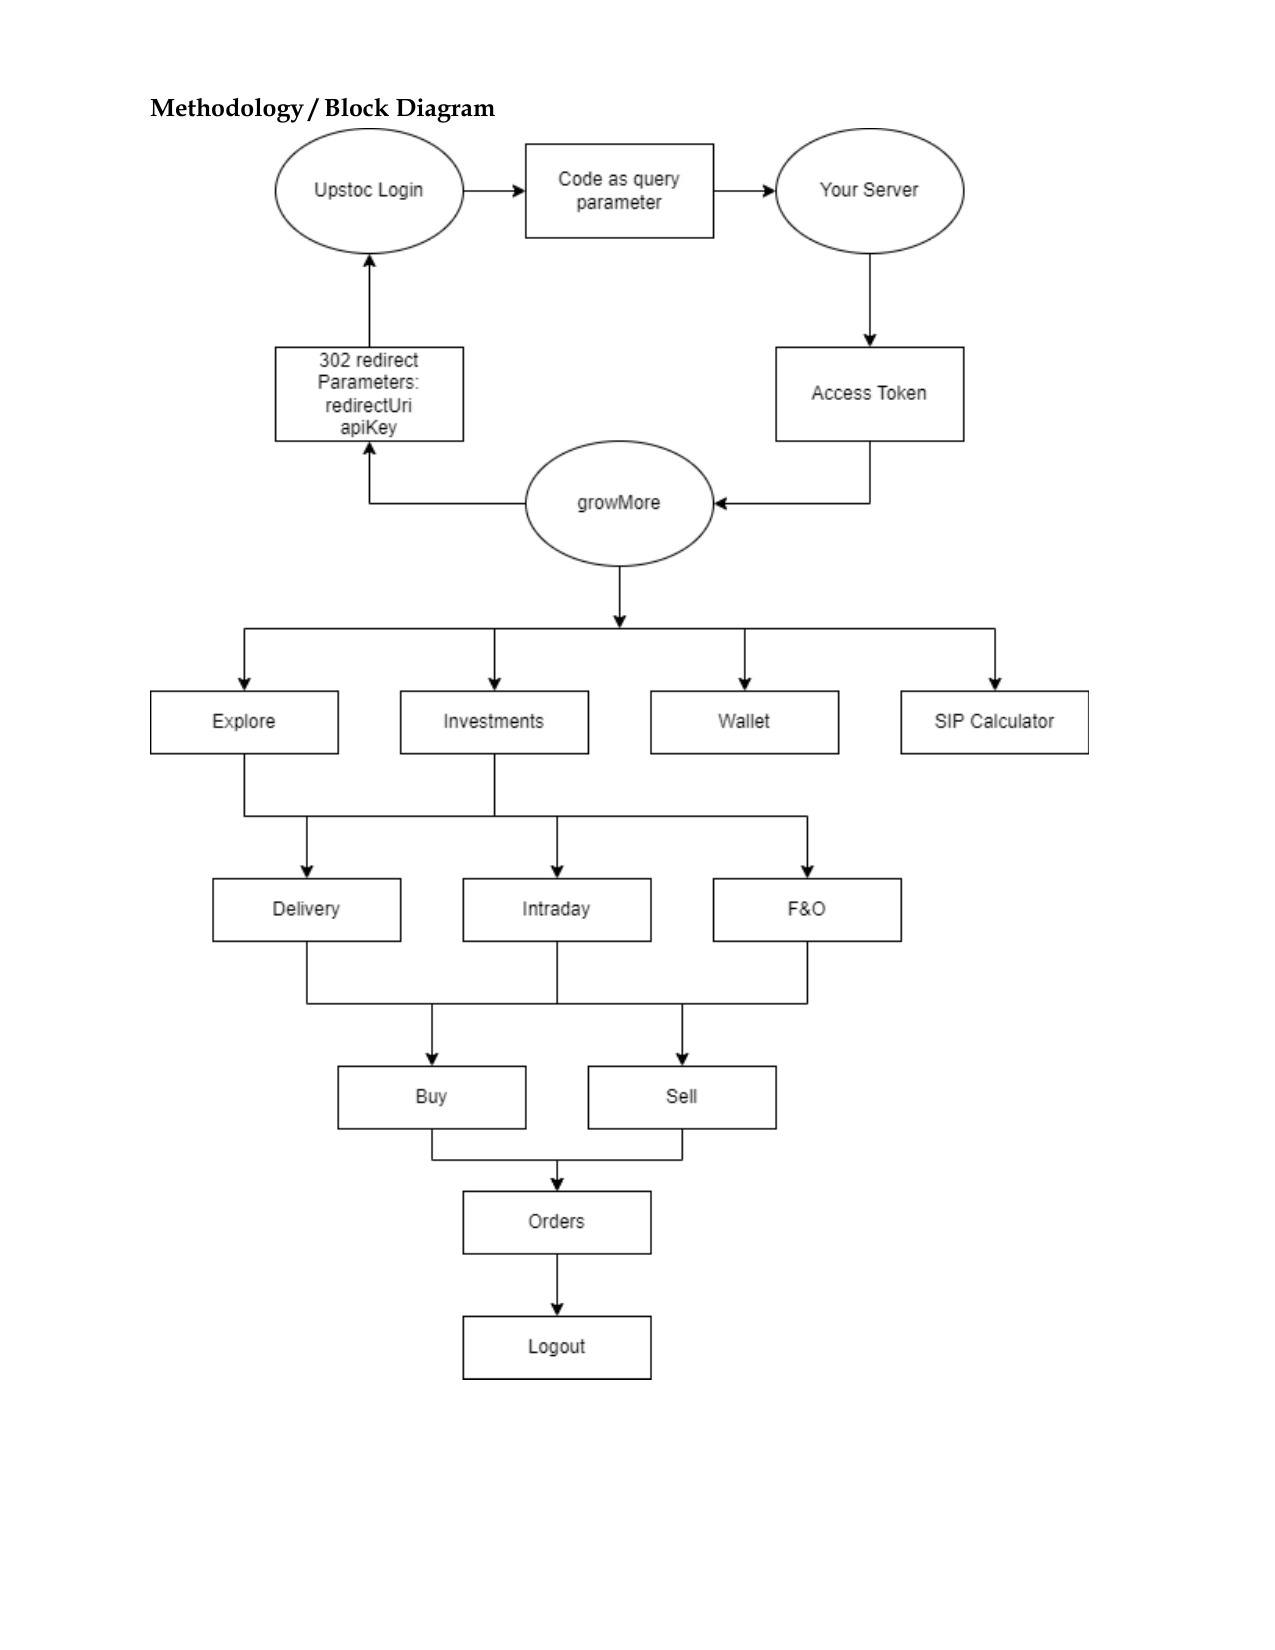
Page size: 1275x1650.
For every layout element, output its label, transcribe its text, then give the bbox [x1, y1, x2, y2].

text Methodology / Block Diagram [150, 94, 1125, 124]
picture [150, 128, 1089, 1380]
